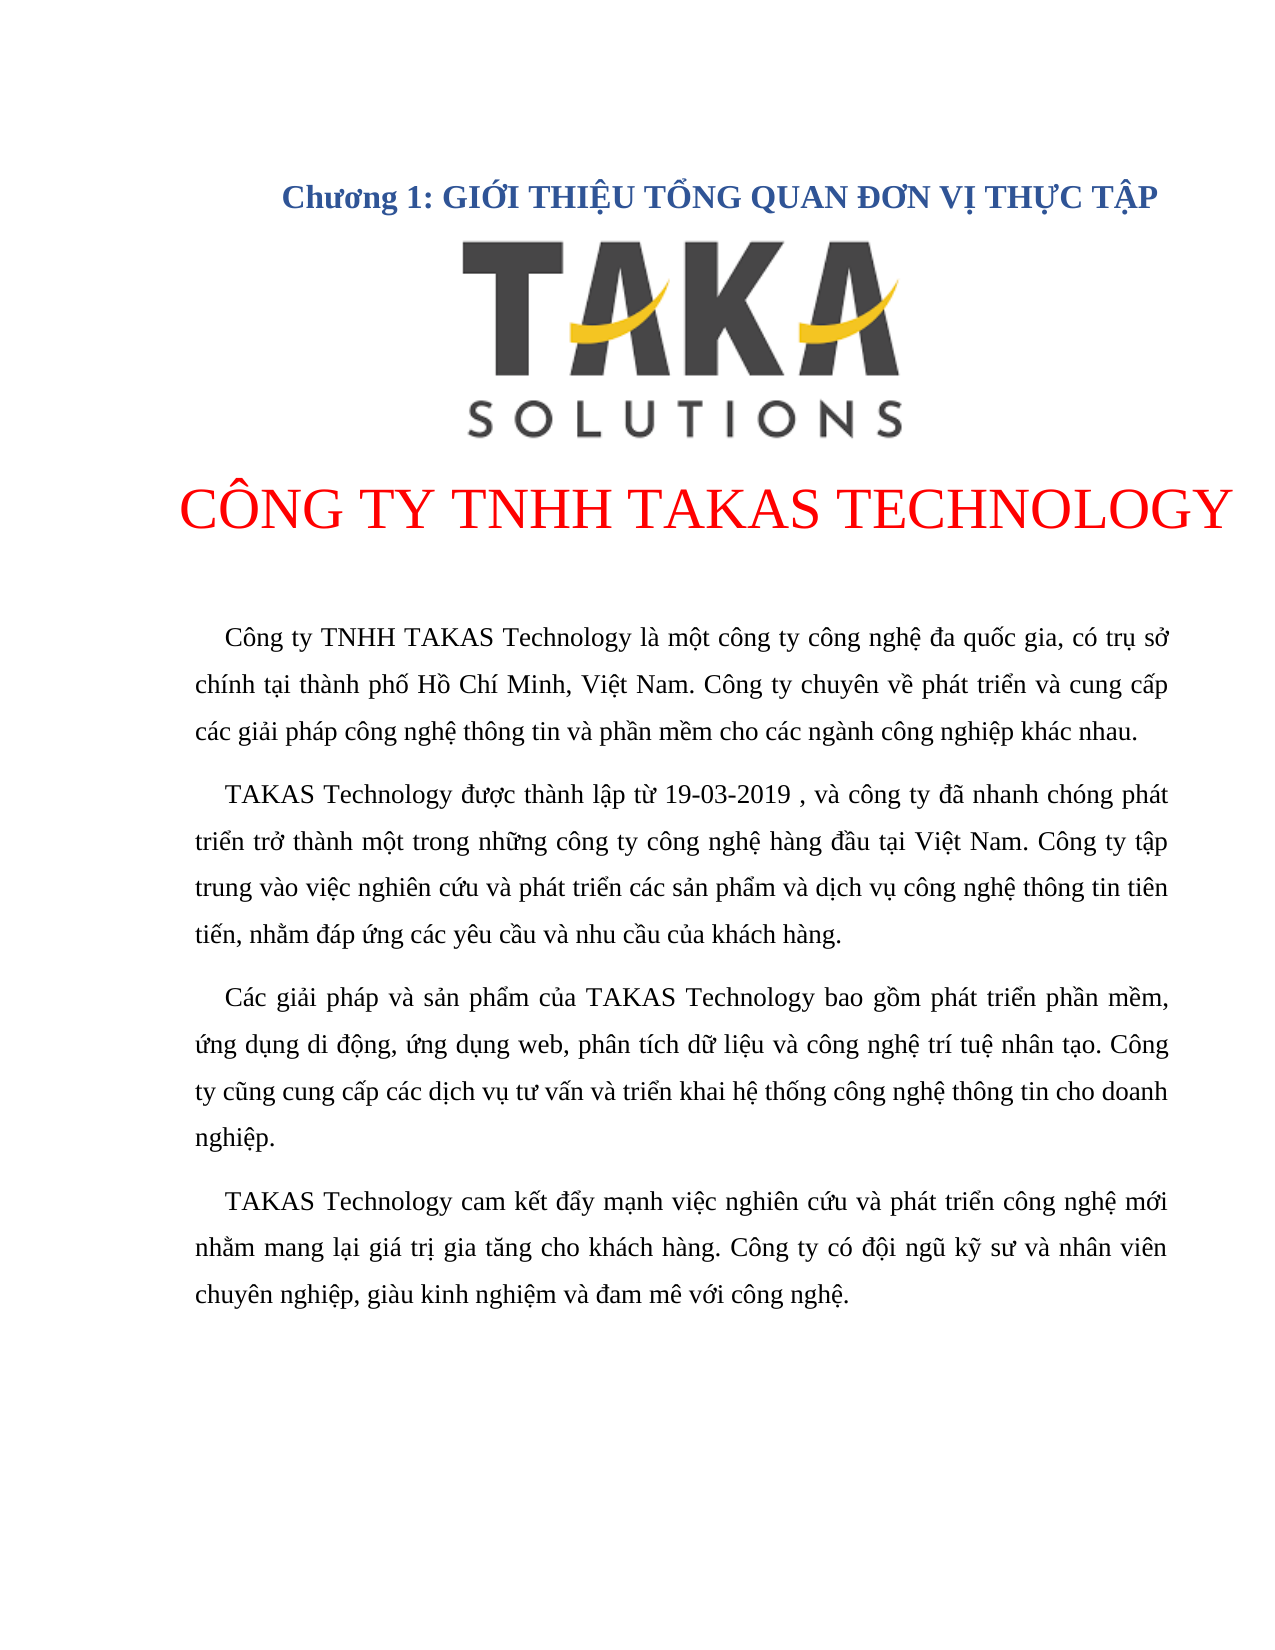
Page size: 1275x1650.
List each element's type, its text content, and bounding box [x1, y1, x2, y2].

subtitle Chương 1: GIỚI THIỆU TỔNG QUAN ĐƠN VỊ THỰC TẬP [195, 178, 1170, 216]
text Công ty TNHH TAKAS Technology là một công ty công nghệ đa quốc gia, có trụ sở chính tại thành phố Hồ Chí Minh, Việt Nam. Công ty chuyên về phát triển và cung cấp các giải pháp công nghệ thông tin và phần mềm cho các ngành công nghiệp khác nhau. [195, 621, 1170, 746]
text TAKAS Technology cam kết đẩy mạnh việc nghiên cứu và phát triển công nghệ mới nhằm mang lại giá trị gia tăng cho khách hàng. Công ty có đội ngũ kỹ sư và nhân viên chuyên nghiệp, giàu kinh nghiệm và đam mê với công nghệ. [195, 1185, 1170, 1309]
text Các giải pháp và sản phẩm của TAKAS Technology bao gồm phát triển phần mềm, ứng dụng di động, ứng dụng web, phân tích dữ liệu và công nghệ trí tuệ nhân tạo. Công ty cũng cung cấp các dịch vụ tư vấn và triển khai hệ thống công nghệ thông tin cho doanh nghiệp. [195, 981, 1170, 1152]
text TAKAS Technology được thành lập từ 19-03-2019 , và công ty đã nhanh chóng phát triển trở thành một trong những công ty công nghệ hàng đầu tại Việt Nam. Công ty tập trung vào việc nghiên cứu và phát triển các sản phẩm và dịch vụ công nghệ thông tin tiên tiến, nhằm đáp ứng các yêu cầu và nhu cầu của khách hàng. [195, 778, 1170, 949]
picture [410, 227, 955, 454]
